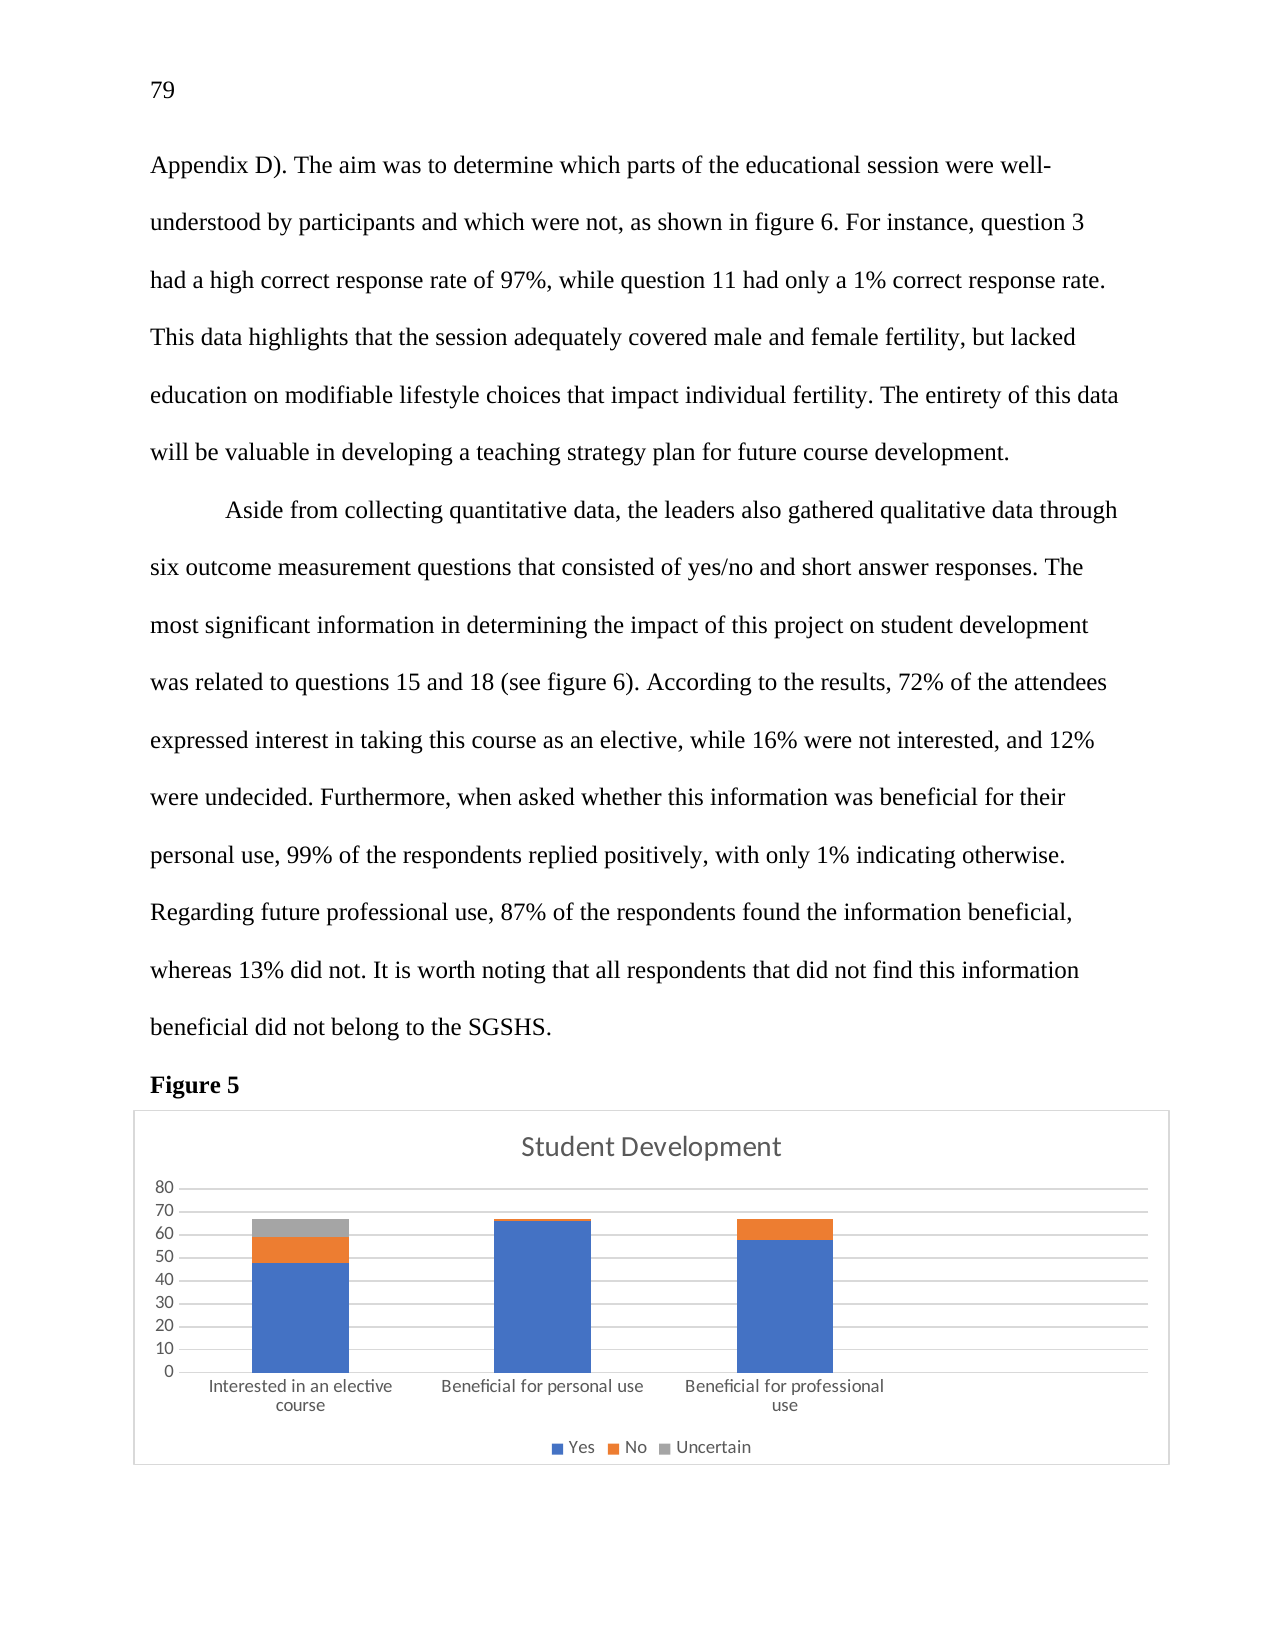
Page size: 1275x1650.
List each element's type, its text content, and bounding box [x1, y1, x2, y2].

text Aside from collecting quantitative data, the leaders also gathered qualitative data through six outcome measurement questions that consisted of yes/no and short answer responses. The most significant information in determining the impact of this project on student development was related to questions 15 and 18 (see figure 6). According to the results, 72% of the attendees expressed interest in taking this course as an elective, while 16% were not interested, and 12% were undecided. Furthermore, when asked whether this information was beneficial for their personal use, 99% of the respondents replied positively, with only 1% indicating otherwise. Regarding future professional use, 87% of the respondents found the information beneficial, whereas 13% did not. It is worth noting that all respondents that did not find this information beneficial did not belong to the SGSHS. [150, 495, 1125, 1041]
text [150, 150, 1125, 466]
text Figure 5 [150, 1070, 1125, 1099]
